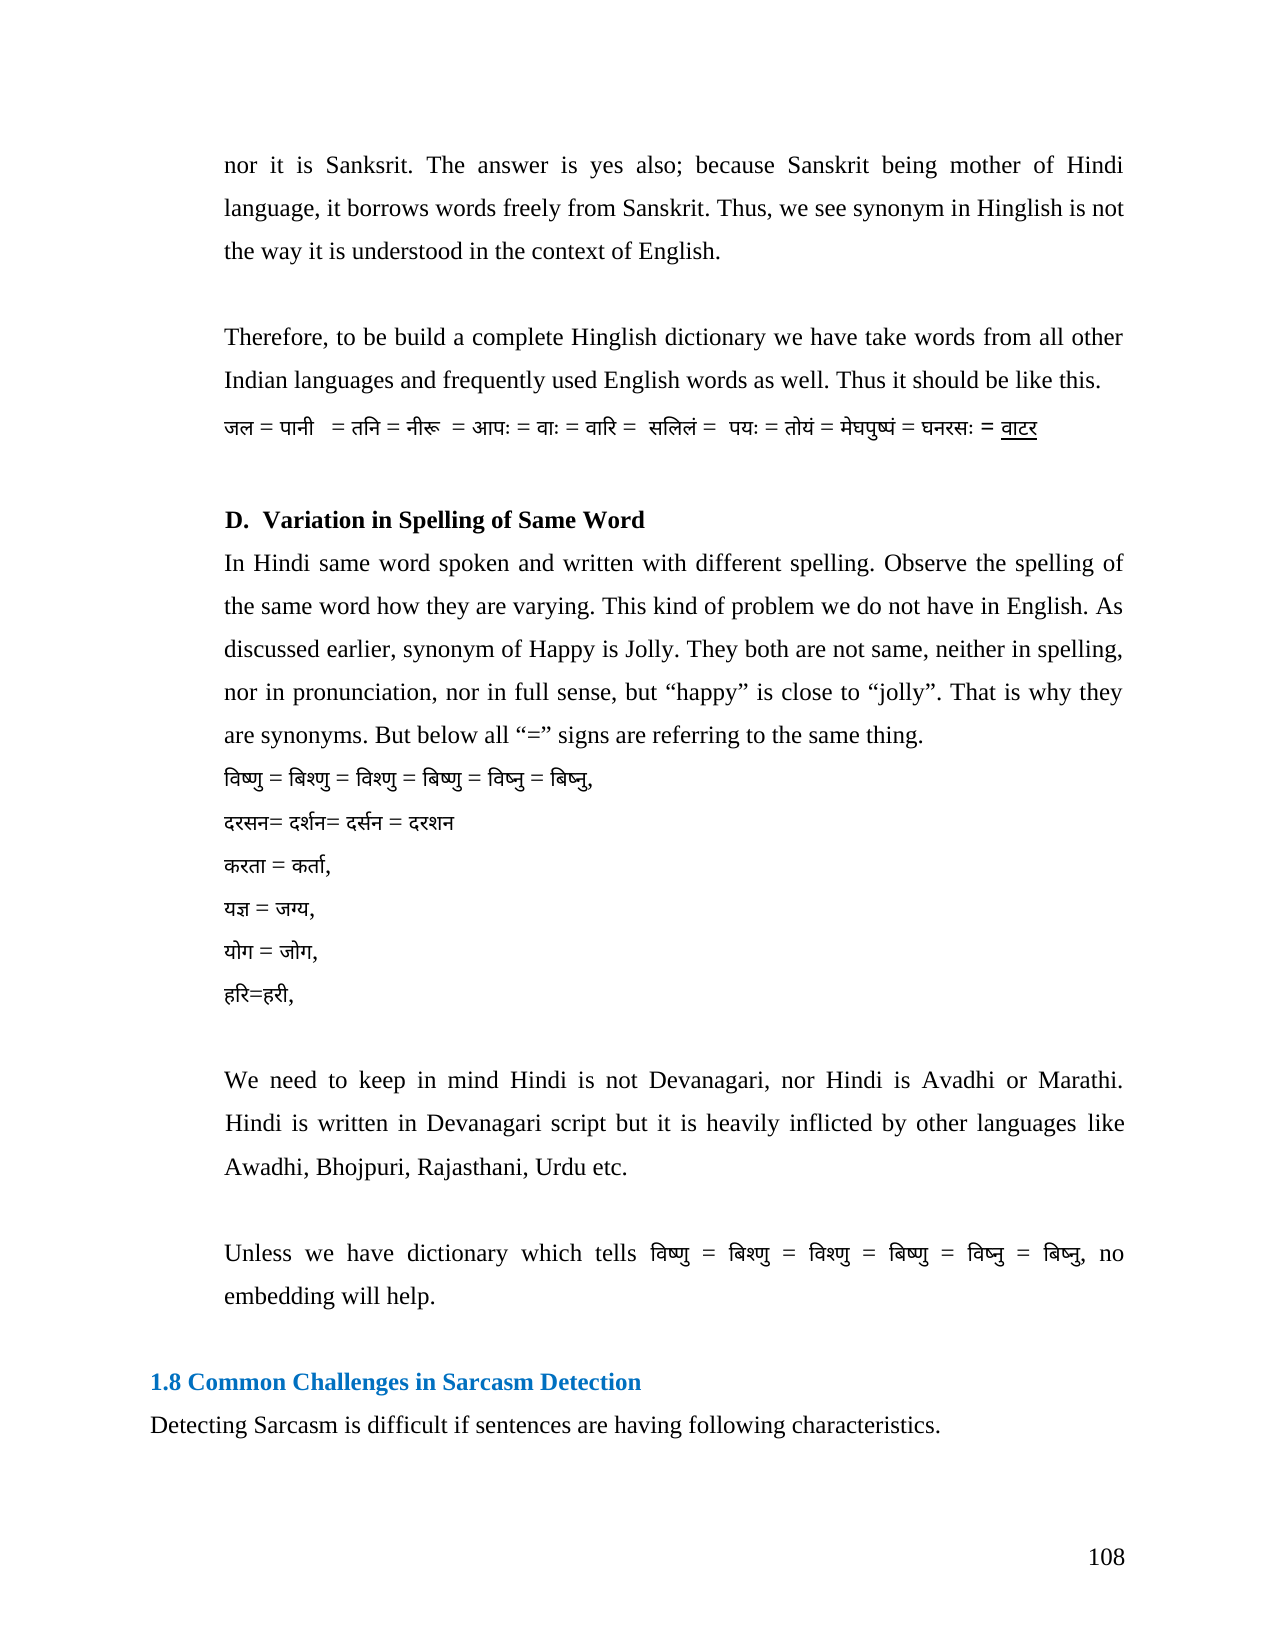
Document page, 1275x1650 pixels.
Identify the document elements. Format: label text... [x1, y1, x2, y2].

text Unless we have dictionary which tells विष्णु = बिश्णु = विश्णु = बिष्णु = विष्नु = बिष्नु, no embedding will help. [224, 1238, 1125, 1310]
text In Hindi same word spoken and written with different spelling. Observe the spelling of the same word how they are varying. This kind of problem we do not have in English. As discussed earlier, synonym of Happy is Jolly. They both are not same, neither in spelling, nor in pronunciation, nor in full sense, but “happy” is close to “jolly”. That is why they are synonyms. But below all “=” signs are referring to the same thing. [224, 548, 1125, 749]
text Detecting Sarcasm is difficult if sentences are having following characteristics. [150, 1410, 1125, 1439]
text We need to keep in mind Hindi is not Devanagari, nor Hindi is Avadhi or Marathi. Hindi is written in Devanagari script but it is heavily inflicted by other languages like Awadhi, Bhojpuri, Rajasthani, Urdu etc. [224, 1065, 1125, 1180]
text करता = कर्ता, [224, 850, 1125, 878]
text योग = जोग, [224, 936, 1125, 965]
text यज्ञ = जग्य, [224, 893, 1125, 922]
text हरि=हरी, [224, 979, 1125, 1008]
text 1.8 Common Challenges in Sarcasm Detection [150, 1367, 1125, 1396]
list Variation in Spelling of Same Word [225, 505, 1125, 533]
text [224, 150, 1125, 265]
text विष्णु = बिश्णु = विश्णु = बिष्णु = विष्नु = बिष्नु, [224, 763, 1125, 792]
text Therefore, to be build a complete Hinglish dictionary we have take words from all other Indian languages and frequently used English words as well. Thus it should be like this. [224, 322, 1125, 394]
text दरसन= दर्शन= दर्सन = दरशन [224, 807, 1125, 835]
text जल = पानी = तनि = नीरू = आपः = वाः = वारि = सलिलं = पयः = तोयं = मेघपुष्पं = घनरसः = वाटर [224, 409, 1125, 444]
